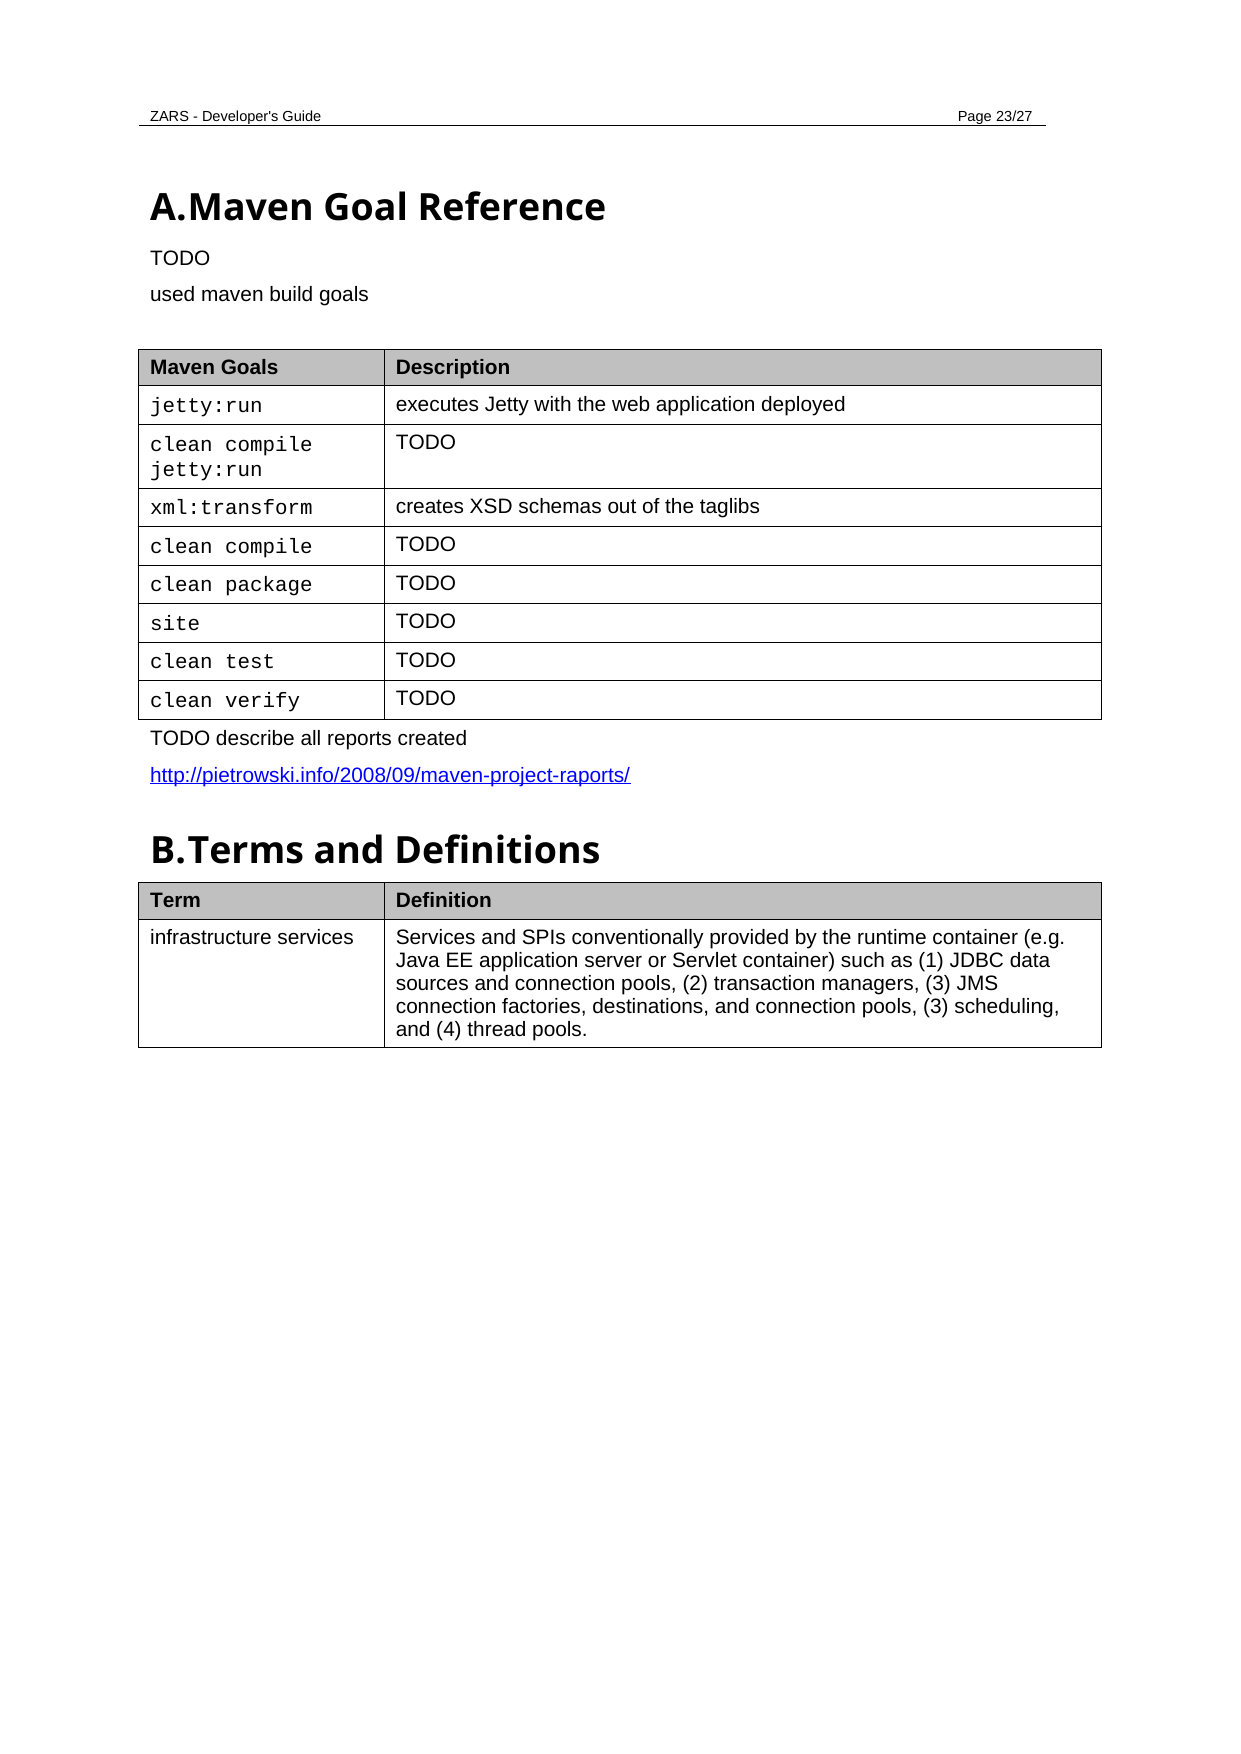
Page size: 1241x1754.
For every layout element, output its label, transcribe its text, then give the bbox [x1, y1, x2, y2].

table_cell clean verify [139, 681, 384, 719]
table_cell site [139, 604, 384, 642]
table_cell infrastructure services [139, 920, 384, 1047]
text Maven Goal Reference [150, 187, 1090, 229]
text Terms and Definitions [150, 830, 1090, 872]
table_cell TODO [385, 527, 1101, 564]
table_header Definition [385, 883, 1101, 919]
table_cell xml:transform [139, 489, 384, 526]
table_cell TODO [385, 681, 1101, 719]
table_cell TODO [385, 566, 1101, 603]
table_cell TODO [385, 643, 1101, 680]
text TODO describe all reports created [150, 726, 1090, 750]
table_cell creates XSD schemas out of the taglibs [385, 489, 1101, 526]
table_cell jetty:run [139, 386, 384, 424]
text used maven build goals [150, 282, 1090, 306]
table_cell TODO [385, 604, 1101, 642]
table_cell clean compile [139, 527, 384, 564]
table_header Term [139, 883, 384, 919]
table_header Description [385, 350, 1101, 385]
text http://pietrowski.info/2008/09/maven-project-raports/ [150, 762, 1090, 786]
table_cell clean compile jetty:run [139, 425, 384, 487]
table_cell Services and SPIs conventionally provided by the runtime container (e.g. Java EE application server or Servlet container) such as (1) JDBC data sources and connection pools, (2) transaction managers, (3) JMS connection factories, destinations, and connection pools, (3) scheduling, and (4) thread pools. [385, 920, 1101, 1047]
text TODO [150, 246, 1090, 270]
table_cell clean test [139, 643, 384, 680]
table_cell executes Jetty with the web application deployed [385, 386, 1101, 424]
table_header Maven Goals [139, 350, 384, 385]
table_cell TODO [385, 425, 1101, 487]
table_cell clean package [139, 566, 384, 603]
